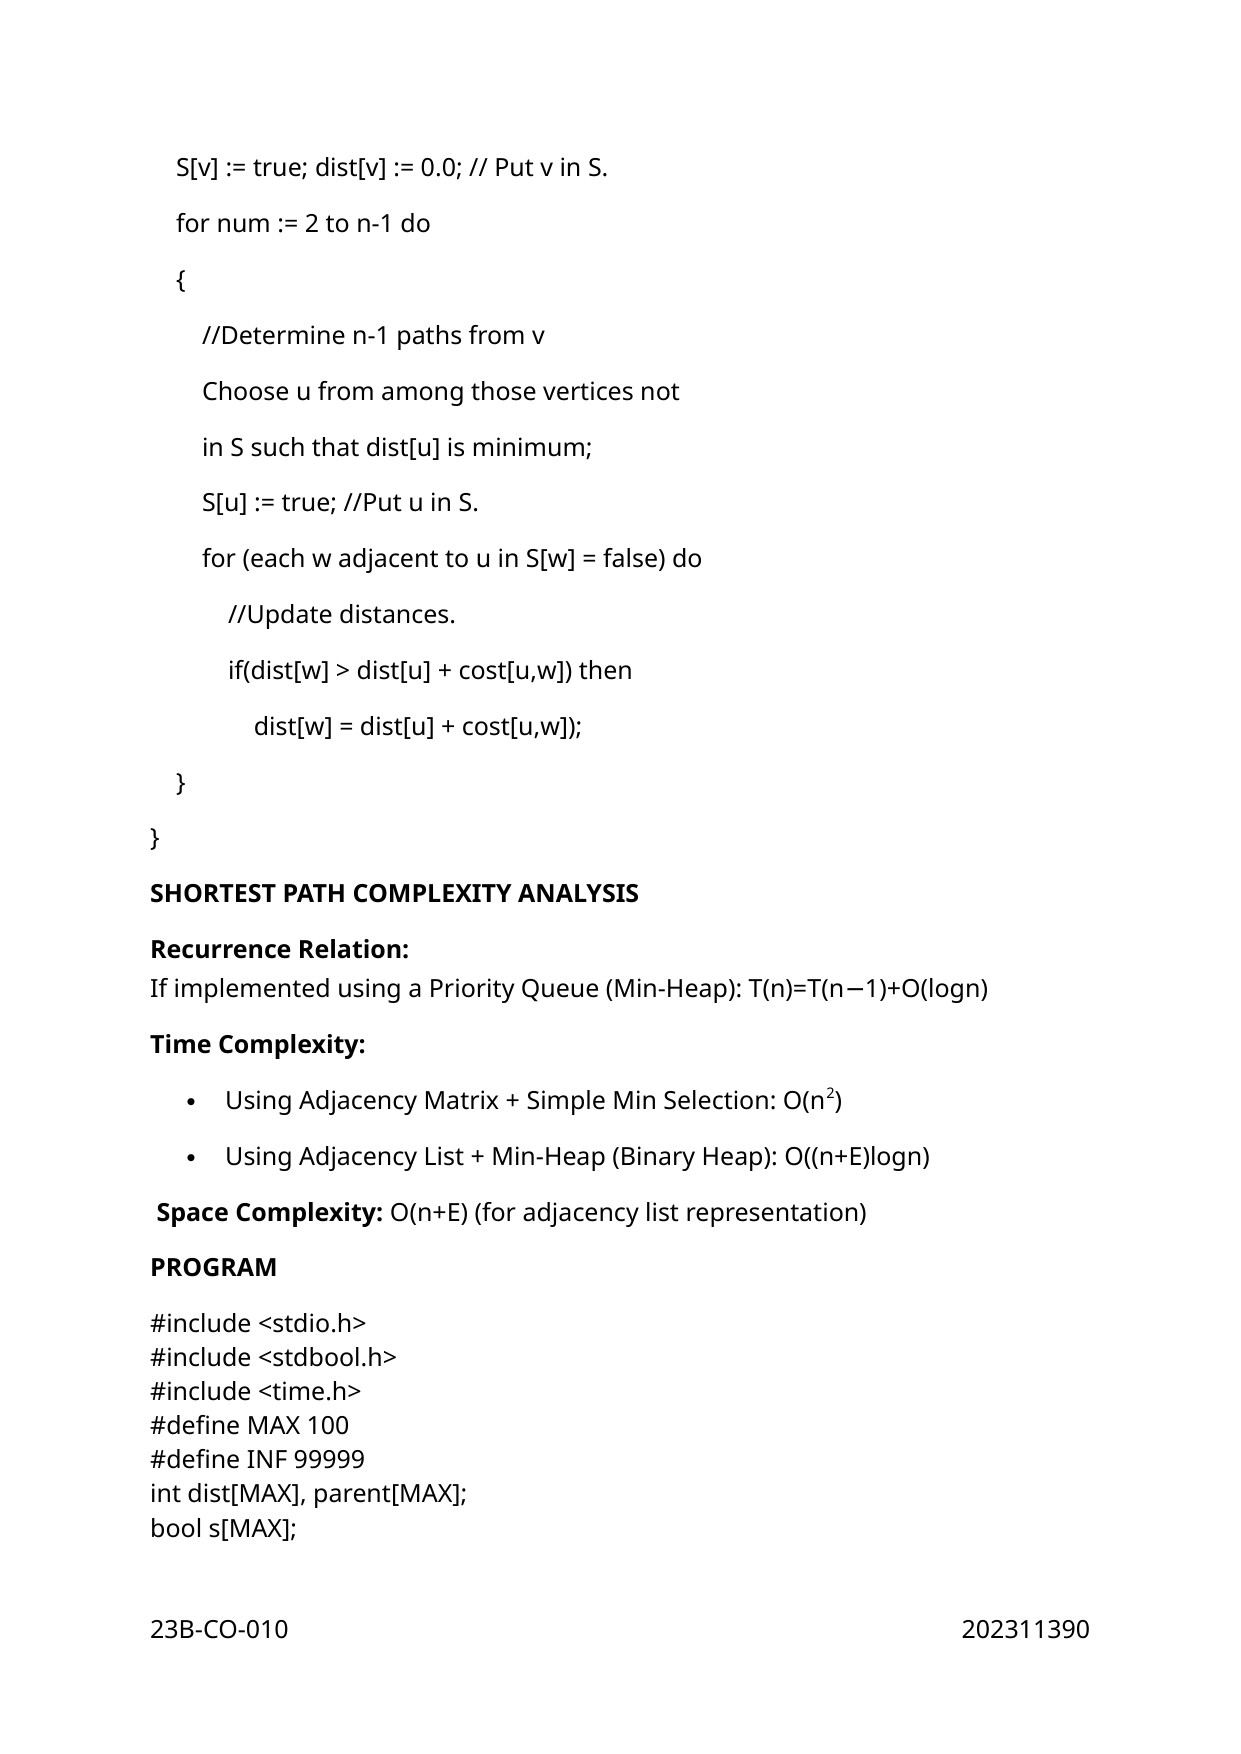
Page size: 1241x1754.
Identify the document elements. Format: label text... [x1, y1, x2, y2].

text Choose u from among those vertices not [150, 373, 1090, 407]
text #define MAX 100 [150, 1408, 1090, 1442]
text #include <stdio.h> [150, 1306, 1090, 1340]
text S[v] := true; dist[v] := 0.0; // Put v in S. [150, 150, 1090, 184]
text Time Complexity: [150, 1027, 1090, 1061]
text //Update distances. [150, 597, 1090, 631]
text dist[w] = dist[u] + cost[u,w]); [150, 708, 1090, 742]
text #define INF 99999 [150, 1442, 1090, 1476]
text PROGRAM [150, 1250, 1090, 1284]
text int dist[MAX], parent[MAX]; [150, 1476, 1090, 1510]
text #include <stdbool.h> [150, 1340, 1090, 1374]
text in S such that dist[u] is minimum; [150, 429, 1090, 463]
text Space Complexity: O(n+E) (for adjacency list representation) [150, 1194, 1090, 1228]
text { [150, 262, 1090, 296]
text } [150, 820, 1090, 854]
list Using Adjacency List + Min-Heap (Binary Heap): O((n+E)logn) [187, 1138, 1090, 1172]
text //Determine n-1 paths from v [150, 317, 1090, 352]
text for (each w adjacent to u in S[w] = false) do [150, 541, 1090, 575]
text SHORTEST PATH COMPLEXITY ANALYSIS [150, 876, 1090, 910]
text S[u] := true; //Put u in S. [150, 485, 1090, 519]
text if(dist[w] > dist[u] + cost[u,w]) then [150, 652, 1090, 687]
text } [150, 764, 1090, 798]
text #include <time.h> [150, 1374, 1090, 1408]
text for num := 2 to n-1 do [150, 206, 1090, 240]
list Using Adjacency Matrix + Simple Min Selection: O(n2) [187, 1082, 1090, 1117]
text bool s[MAX]; [150, 1510, 1090, 1544]
text Recurrence Relation: If implemented using a Priority Queue (Min-Heap): T(n)=T(n−1)+O(logn) [150, 932, 1090, 1005]
